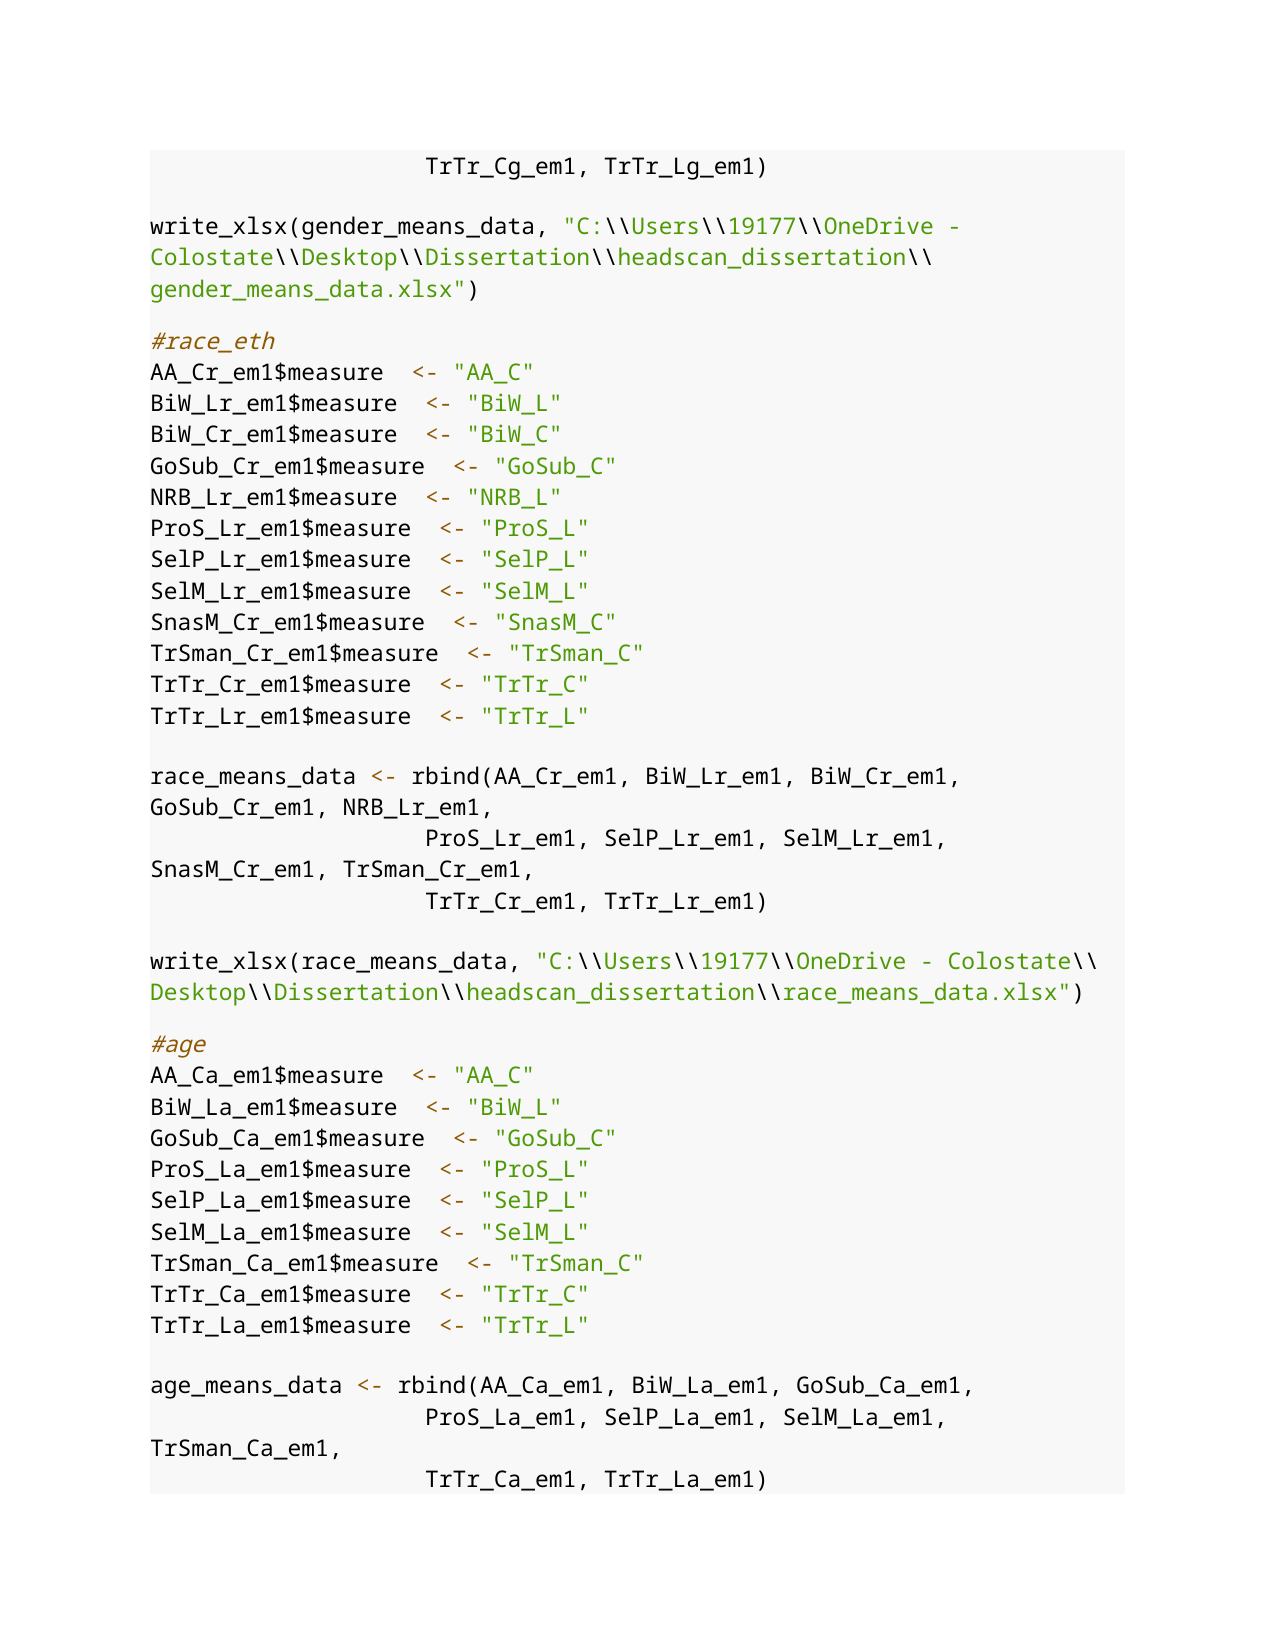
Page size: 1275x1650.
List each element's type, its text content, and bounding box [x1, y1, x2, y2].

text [150, 1028, 1125, 1494]
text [150, 150, 1125, 304]
text #race_eth AA_Cr_em1$measure <- "AA_C" BiW_Lr_em1$measure <- "BiW_L" BiW_Cr_em1$measure <- "BiW_C" GoSub_Cr_em1$measure <- "GoSub_C" NRB_Lr_em1$measure <- "NRB_L" ProS_Lr_em1$measure <- "ProS_L" SelP_Lr_em1$measure <- "SelP_L" SelM_Lr_em1$measure <- "SelM_L" SnasM_Cr_em1$measure <- "SnasM_C" TrSman_Cr_em1$measure <- "TrSman_C" TrTr_Cr_em1$measure <- "TrTr_C" TrTr_Lr_em1$measure <- "TrTr_L" race_means_data <- rbind(AA_Cr_em1, BiW_Lr_em1, BiW_Cr_em1, GoSub_Cr_em1, NRB_Lr_em1, ProS_Lr_em1, SelP_Lr_em1, SelM_Lr_em1, SnasM_Cr_em1, TrSman_Cr_em1, TrTr_Cr_em1, TrTr_Lr_em1) write_xlsx(race_means_data, "C:\\Users\\19177\\OneDrive - Colostate\\Desktop\\Dissertation\\headscan_dissertation\\race_means_data.xlsx") [150, 324, 1125, 1007]
